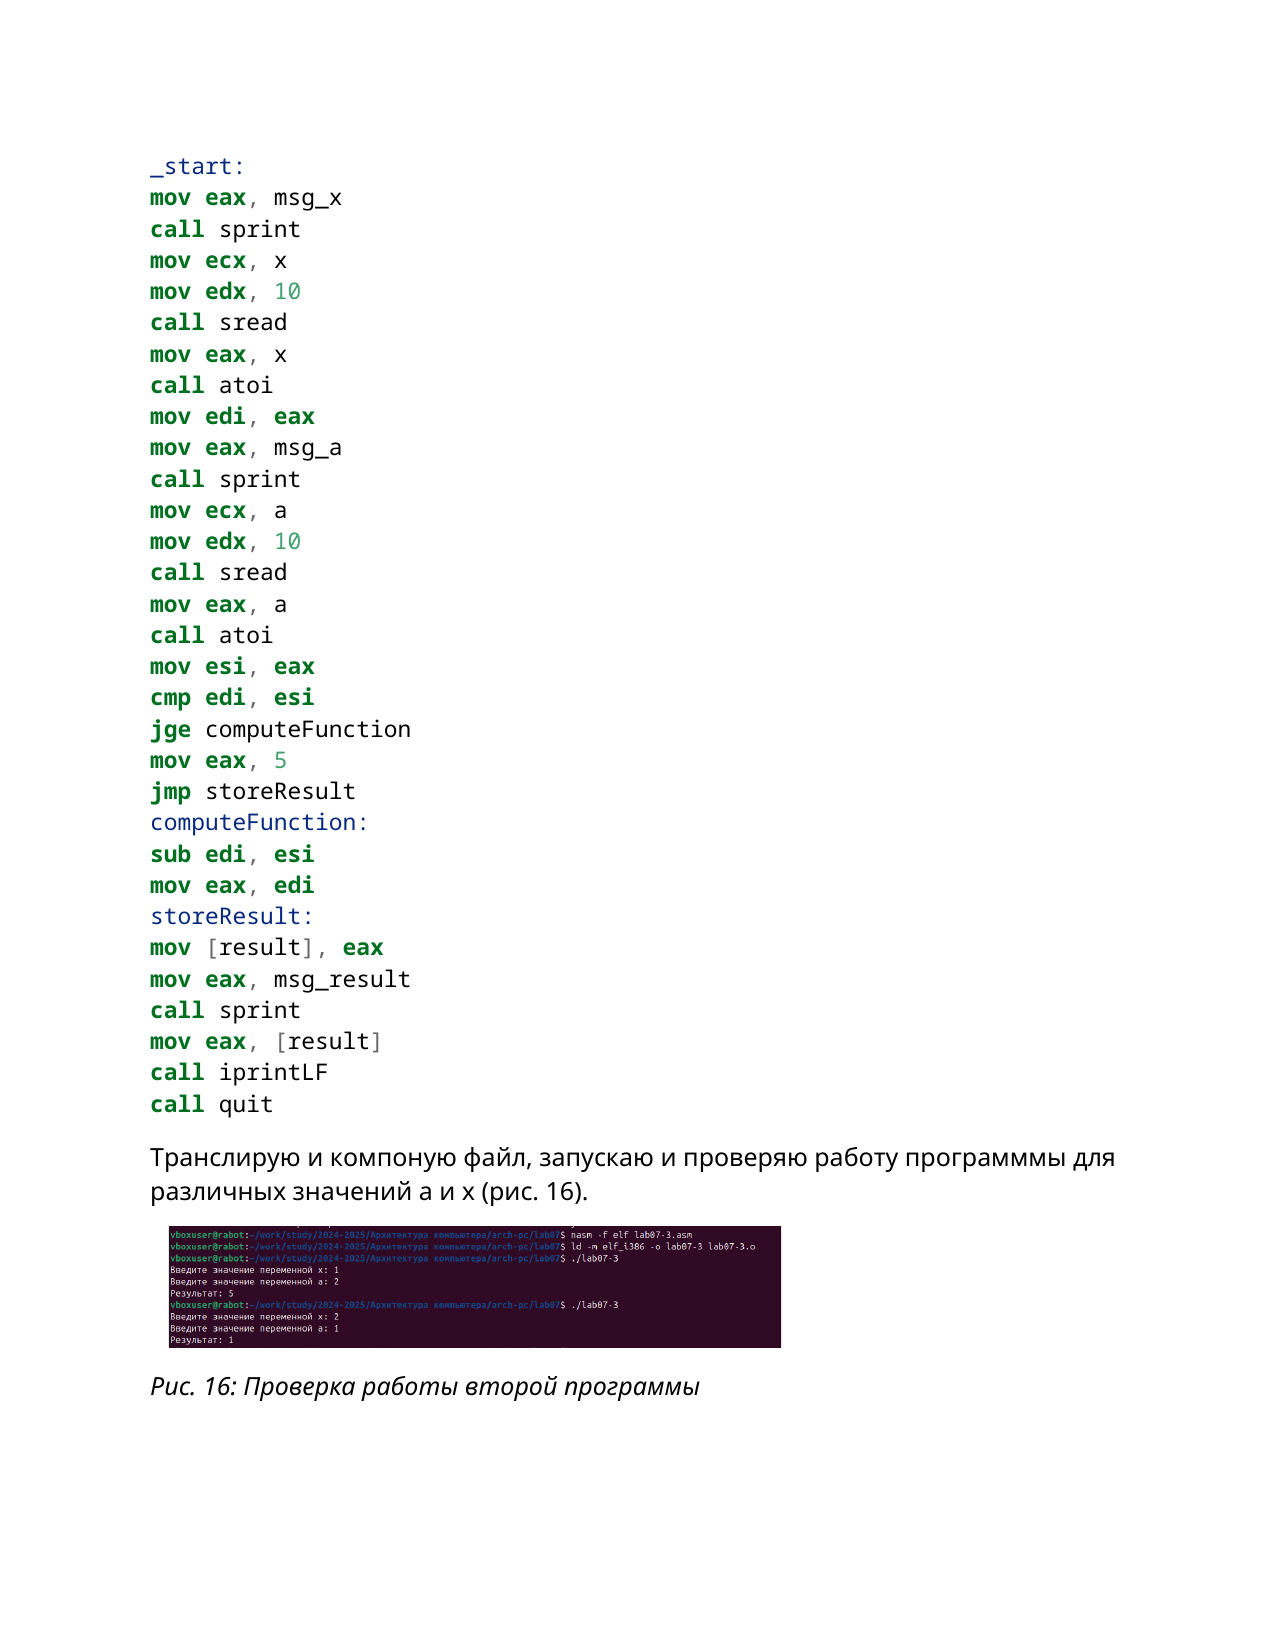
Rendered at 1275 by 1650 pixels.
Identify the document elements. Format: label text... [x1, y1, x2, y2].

picture [168, 1226, 782, 1348]
text Рис. 16: Проверка работы второй программы [150, 1368, 1125, 1402]
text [150, 150, 1125, 1119]
text Транслирую и компоную файл, запускаю и проверяю работу программмы для различных значений a и x (рис. 16). [150, 1139, 1125, 1208]
